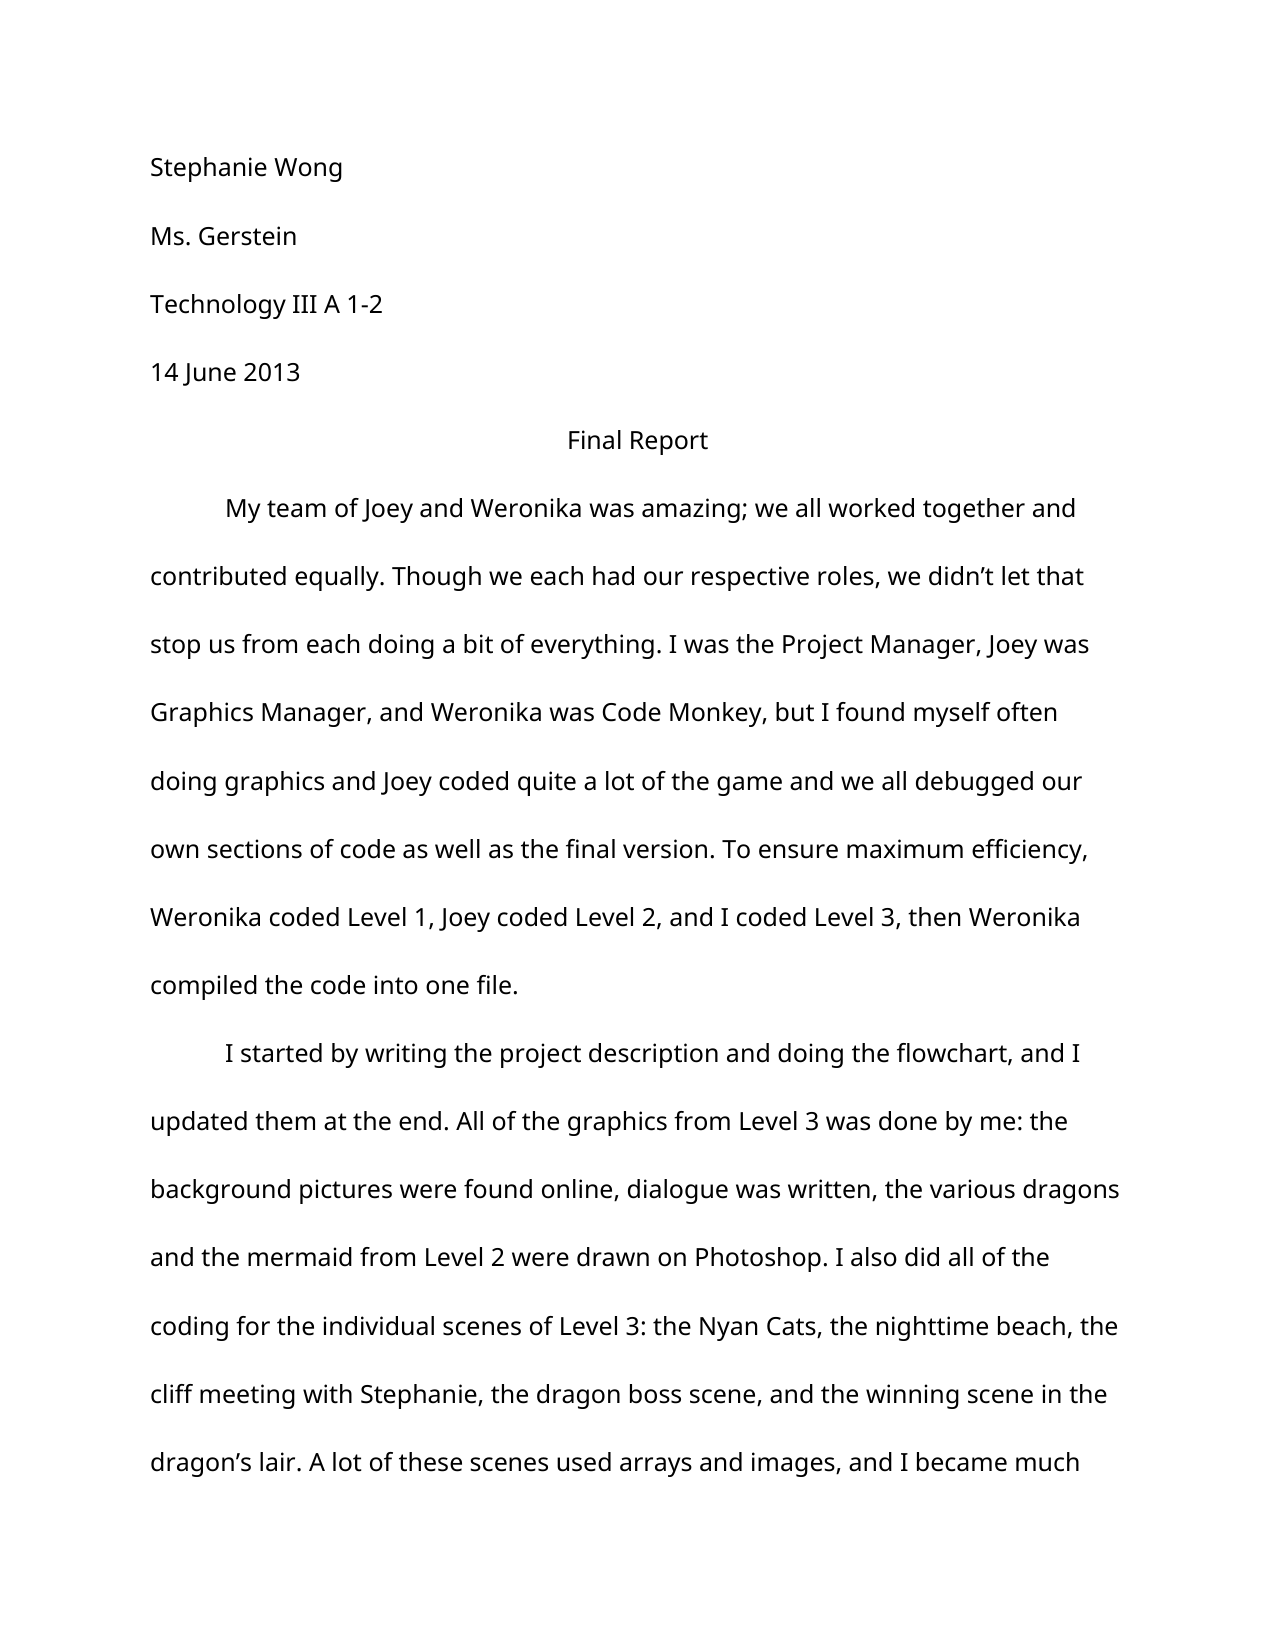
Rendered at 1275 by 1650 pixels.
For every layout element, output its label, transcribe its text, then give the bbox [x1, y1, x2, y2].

text Ms. Gerstein [150, 218, 1125, 252]
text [150, 1036, 1125, 1478]
text Technology III A 1-2 [150, 286, 1125, 320]
text My team of Joey and Weronika was amazing; we all worked together and contributed equally. Though we each had our respective roles, we didn’t let that stop us from each doing a bit of everything. I was the Project Manager, Joey was Graphics Manager, and Weronika was Code Monkey, but I found myself often doing graphics and Joey coded quite a lot of the game and we all debugged our own sections of code as well as the final version. To ensure maximum efficiency, Weronika coded Level 1, Joey coded Level 2, and I coded Level 3, then Weronika compiled the code into one file. [150, 491, 1125, 1002]
text Final Report [150, 422, 1125, 457]
text 14 June 2013 [150, 354, 1125, 388]
text Stephanie Wong [150, 150, 1125, 184]
